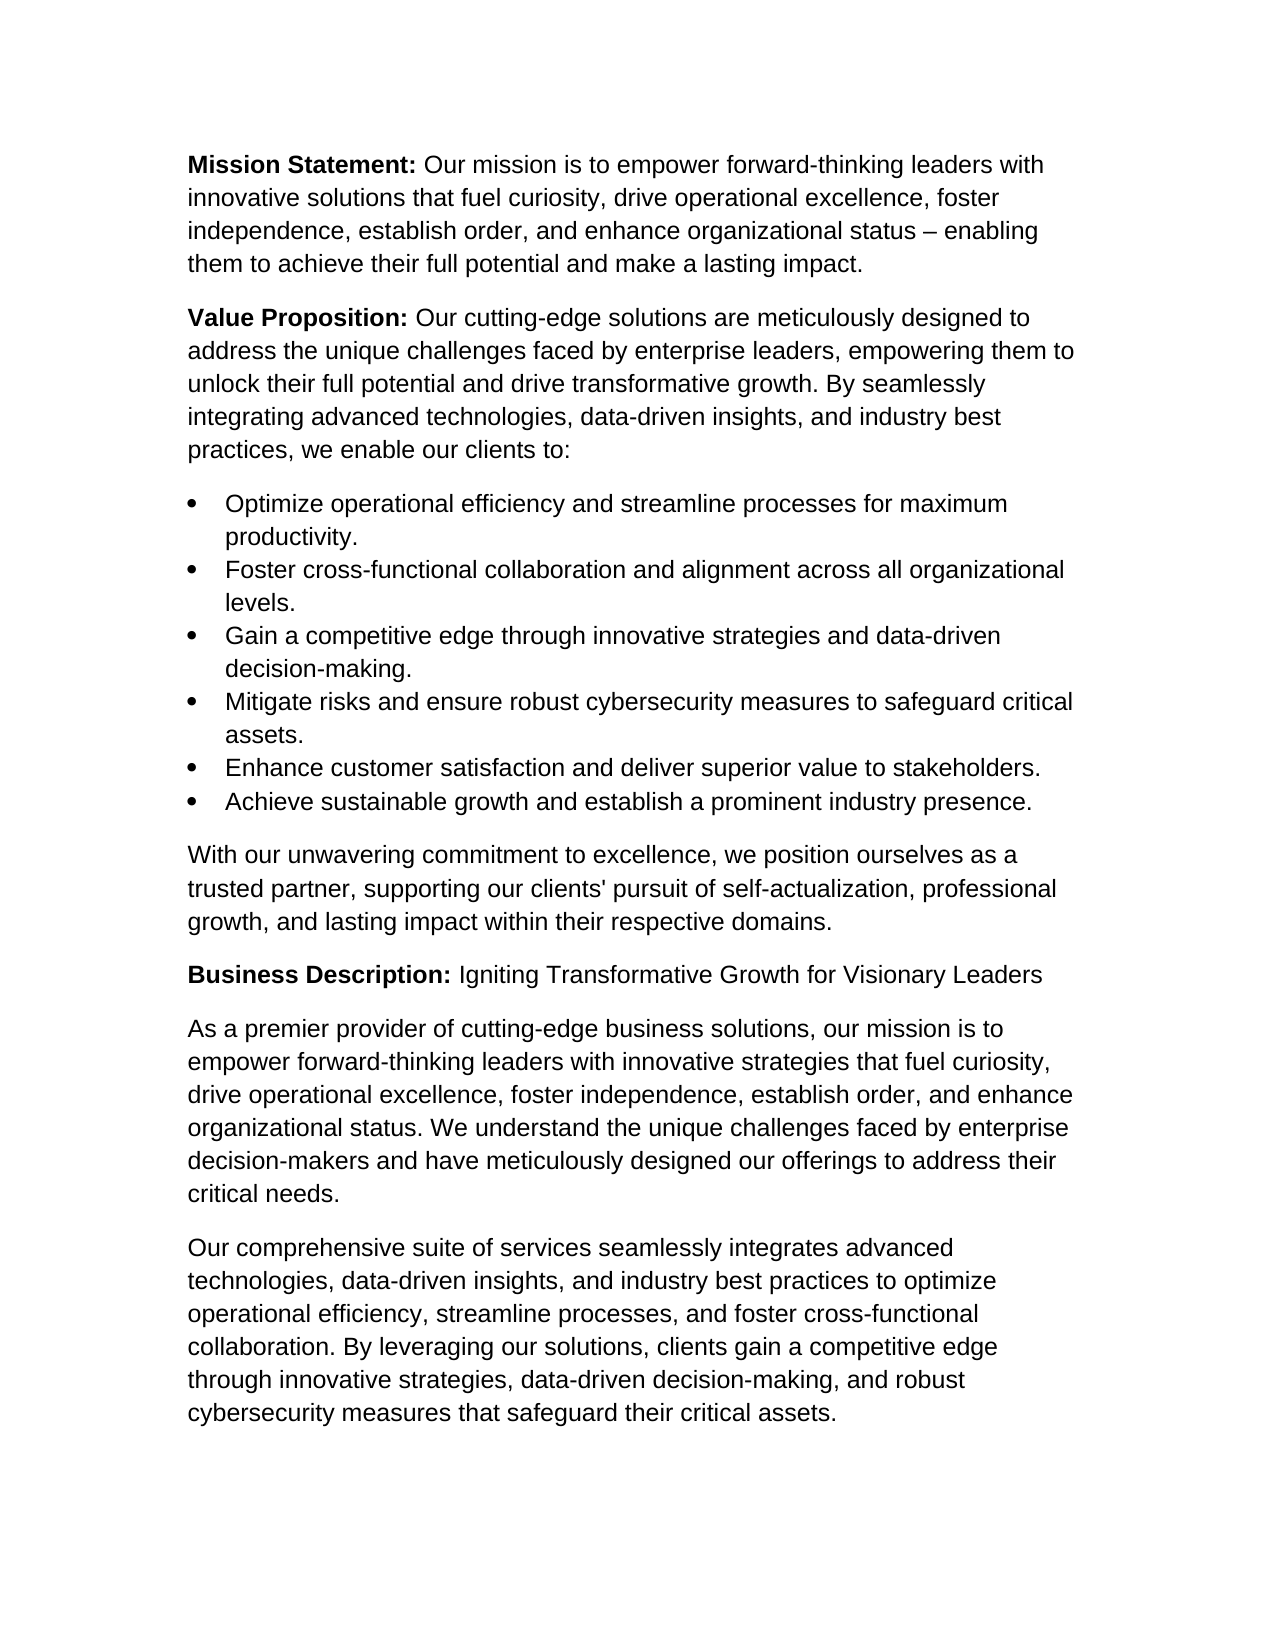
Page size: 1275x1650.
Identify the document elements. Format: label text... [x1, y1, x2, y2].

text Business Description: Igniting Transformative Growth for Visionary Leaders [187, 960, 1087, 989]
text Our comprehensive suite of services seamlessly integrates advanced technologies, data-driven insights, and industry best practices to optimize operational efficiency, streamline processes, and foster cross-functional collaboration. By leveraging our solutions, clients gain a competitive edge through innovative strategies, data-driven decision-making, and robust cybersecurity measures that safeguard their critical assets. [187, 1233, 1087, 1427]
text With our unwavering commitment to excellence, we position ourselves as a trusted partner, supporting our clients' pursuit of self-actualization, professional growth, and lasting impact within their respective domains. [187, 841, 1087, 935]
list Optimize operational efficiency and streamline processes for maximum productivity. [187, 489, 1087, 551]
list Achieve sustainable growth and establish a prominent industry presence. [187, 787, 1087, 815]
text As a premier provider of cutting-edge business solutions, our mission is to empower forward-thinking leaders with innovative strategies that fuel curiosity, drive operational excellence, foster independence, establish order, and enhance organizational status. We understand the unique challenges faced by enterprise decision-makers and have meticulously designed our offerings to address their critical needs. [187, 1014, 1087, 1208]
list Gain a competitive edge through innovative strategies and data-driven decision-making. [187, 621, 1087, 683]
text Value Proposition: Our cutting-edge solutions are meticulously designed to address the unique challenges faced by enterprise leaders, empowering them to unlock their full potential and drive transformative growth. By seamlessly integrating advanced technologies, data-driven insights, and industry best practices, we enable our clients to: [187, 303, 1087, 464]
list Mitigate risks and ensure robust cybersecurity measures to safeguard critical assets. [187, 687, 1087, 749]
text Mission Statement: Our mission is to empower forward-thinking leaders with innovative solutions that fuel curiosity, drive operational excellence, foster independence, establish order, and enhance organizational status – enabling them to achieve their full potential and make a lasting impact. [187, 150, 1087, 278]
list Foster cross-functional collaboration and alignment across all organizational levels. [187, 555, 1087, 617]
list Enhance customer satisfaction and deliver superior value to stakeholders. [187, 753, 1087, 782]
